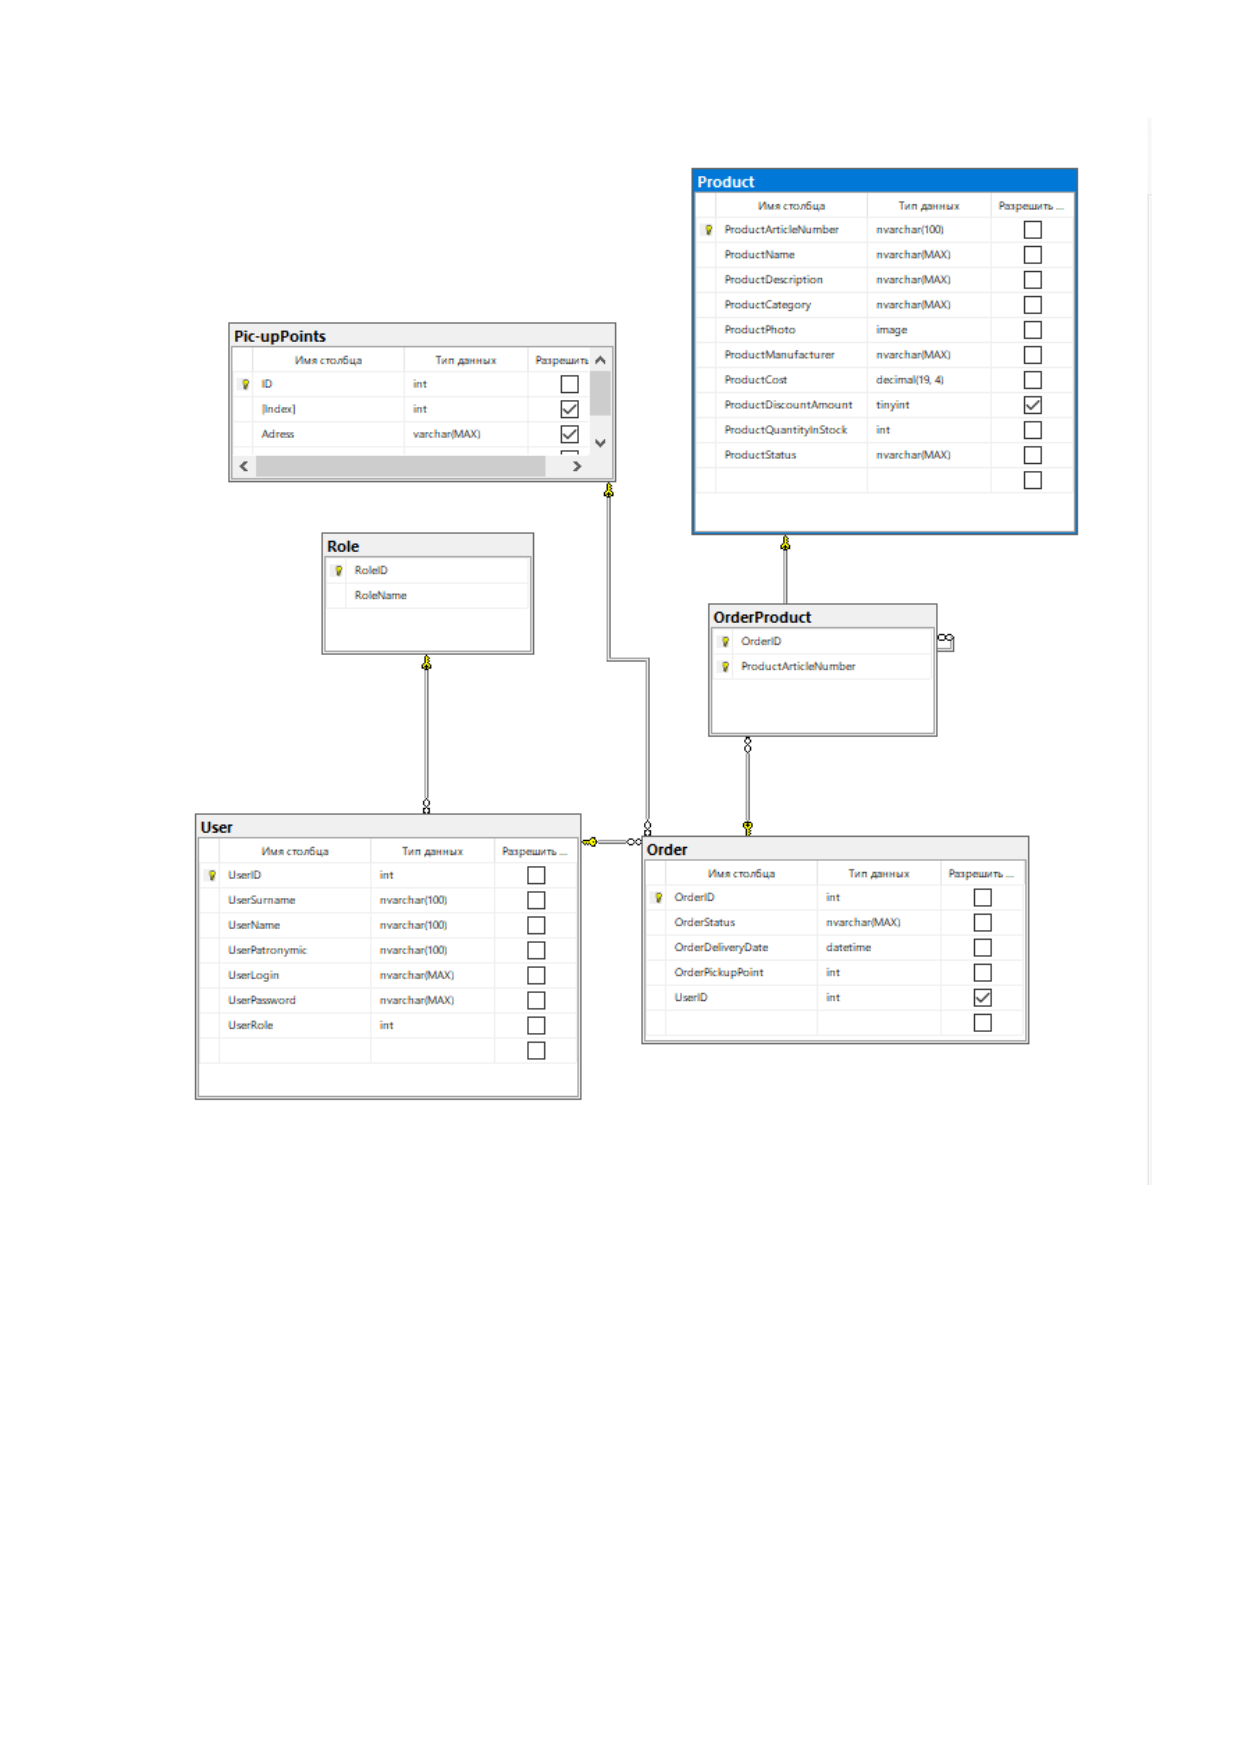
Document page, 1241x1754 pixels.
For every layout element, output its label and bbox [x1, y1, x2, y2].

picture [177, 118, 1152, 1185]
